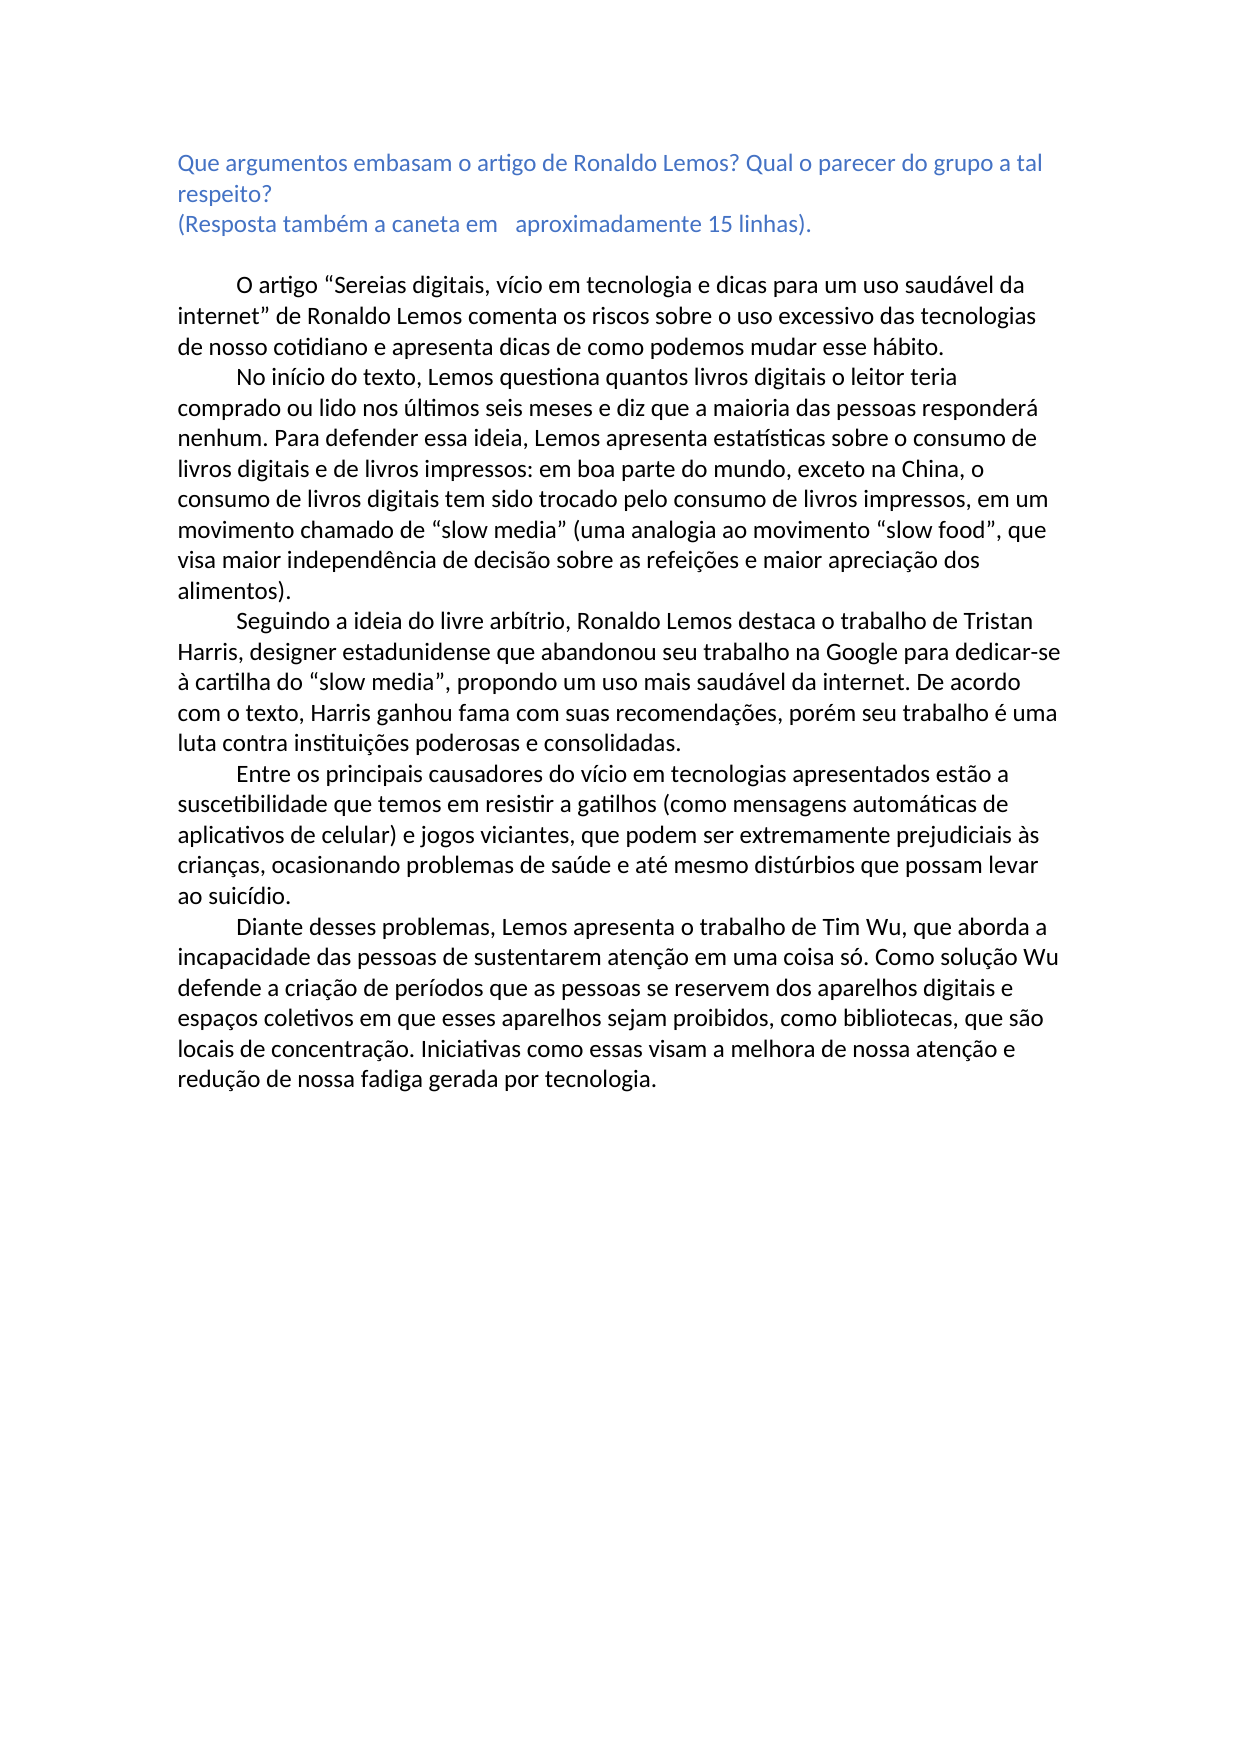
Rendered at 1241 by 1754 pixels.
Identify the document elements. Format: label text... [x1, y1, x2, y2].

text (Resposta também a caneta em aproximadamente 15 linhas). [177, 209, 1063, 239]
text No início do texto, Lemos questiona quantos livros digitais o leitor teria comprado ou lido nos últimos seis meses e diz que a maioria das pessoas responderá nenhum. Para defender essa ideia, Lemos apresenta estatísticas sobre o consumo de livros digitais e de livros impressos: em boa parte do mundo, exceto na China, o consumo de livros digitais tem sido trocado pelo consumo de livros impressos, em um movimento chamado de “slow media” (uma analogia ao movimento “slow food”, que visa maior independência de decisão sobre as refeições e maior apreciação dos alimentos). [177, 361, 1063, 605]
text Que argumentos embasam o artigo de Ronaldo Lemos? Qual o parecer do grupo a tal respeito? [177, 148, 1063, 209]
text Seguindo a ideia do livre arbítrio, Ronaldo Lemos destaca o trabalho de Tristan Harris, designer estadunidense que abandonou seu trabalho na Google para dedicar-se à cartilha do “slow media”, propondo um uso mais saudável da internet. De acordo com o texto, Harris ganhou fama com suas recomendações, porém seu trabalho é uma luta contra instituições poderosas e consolidadas. [177, 605, 1063, 758]
text Entre os principais causadores do vício em tecnologias apresentados estão a suscetibilidade que temos em resistir a gatilhos (como mensagens automáticas de aplicativos de celular) e jogos viciantes, que podem ser extremamente prejudiciais às crianças, ocasionando problemas de saúde e até mesmo distúrbios que possam levar ao suicídio. [177, 758, 1063, 911]
text O artigo “Sereias digitais, vício em tecnologia e dicas para um uso saudável da internet” de Ronaldo Lemos comenta os riscos sobre o uso excessivo das tecnologias de nosso cotidiano e apresenta dicas de como podemos mudar esse hábito. [177, 270, 1063, 361]
text Diante desses problemas, Lemos apresenta o trabalho de Tim Wu, que aborda a incapacidade das pessoas de sustentarem atenção em uma coisa só. Como solução Wu defende a criação de períodos que as pessoas se reservem dos aparelhos digitais e espaços coletivos em que esses aparelhos sejam proibidos, como bibliotecas, que são locais de concentração. Iniciativas como essas visam a melhora de nossa atenção e redução de nossa fadiga gerada por tecnologia. [177, 911, 1063, 1094]
